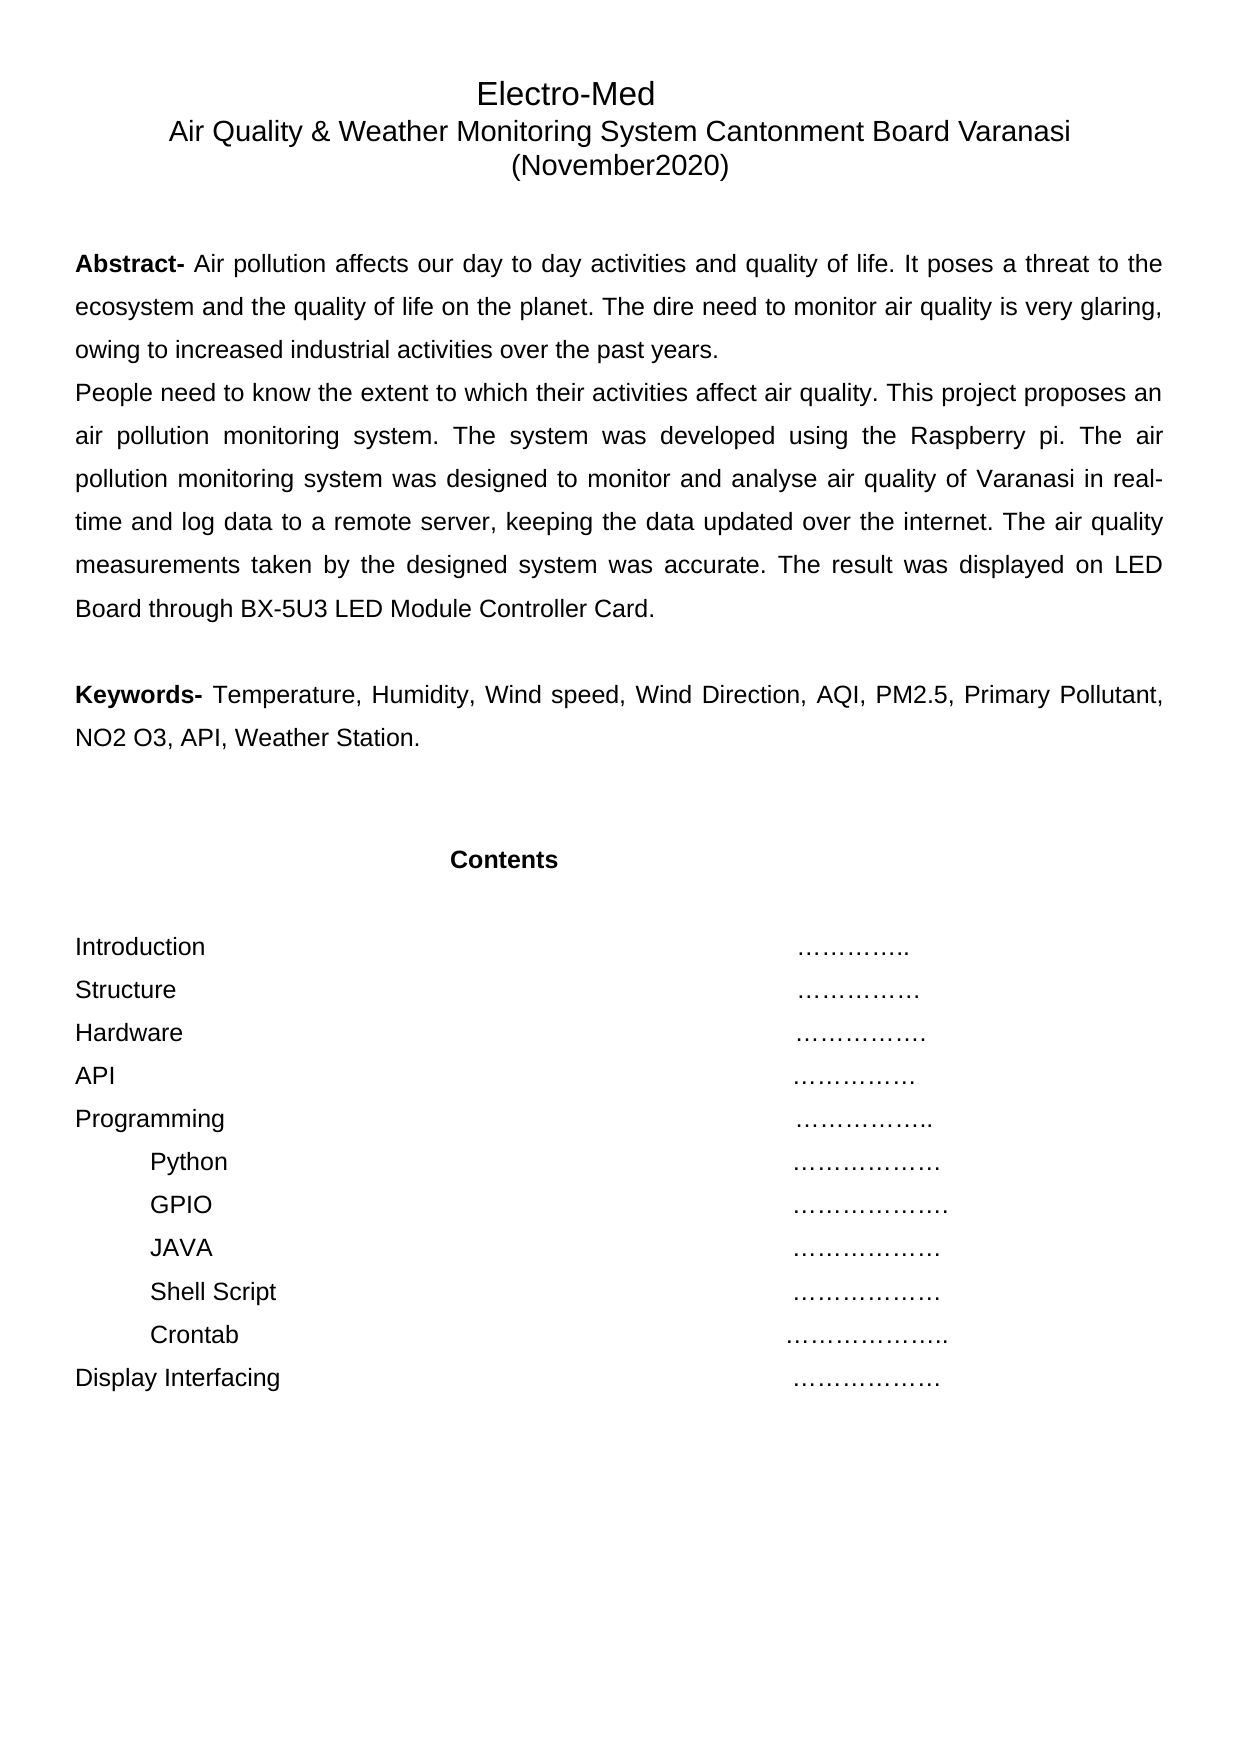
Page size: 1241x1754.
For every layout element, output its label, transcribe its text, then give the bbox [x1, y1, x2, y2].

text Crontab ……………….. [75, 1319, 1165, 1348]
text Structure …………… [75, 974, 1165, 1003]
text GPIO ………………. [75, 1190, 1165, 1219]
text Shell Script ……………… [75, 1276, 1165, 1305]
text People need to know the extent to which their activities affect air quality. This project proposes an air pollution monitoring system. The system was developed using the Raspberry pi. The air pollution monitoring system was designed to monitor and analyse air quality of Varanasi in real-time and log data to a remote server, keeping the data updated over the internet. The air quality measurements taken by the designed system was accurate. The result was displayed on LED Board through BX-5U3 LED Module Controller Card. [75, 378, 1165, 622]
text Abstract- Air pollution affects our day to day activities and quality of life. It poses a threat to the ecosystem and the quality of life on the planet. The dire need to monitor air quality is very glaring, owing to increased industrial activities over the past years. [75, 249, 1165, 364]
text Display Interfacing ……………… [75, 1363, 1165, 1391]
text Introduction ………….. [75, 931, 1165, 960]
text Python ……………… [75, 1147, 1165, 1176]
text JAVA ……………… [75, 1233, 1165, 1262]
text Contents [435, 845, 1165, 874]
text API …………… [75, 1061, 1165, 1089]
text Programming …………….. [75, 1104, 1165, 1133]
text Keywords- Temperature, Humidity, Wind speed, Wind Direction, AQI, PM2.5, Primary Pollutant, NO2 O3, API, Weather Station. [75, 680, 1165, 752]
text Hardware ……………. [75, 1018, 1165, 1046]
